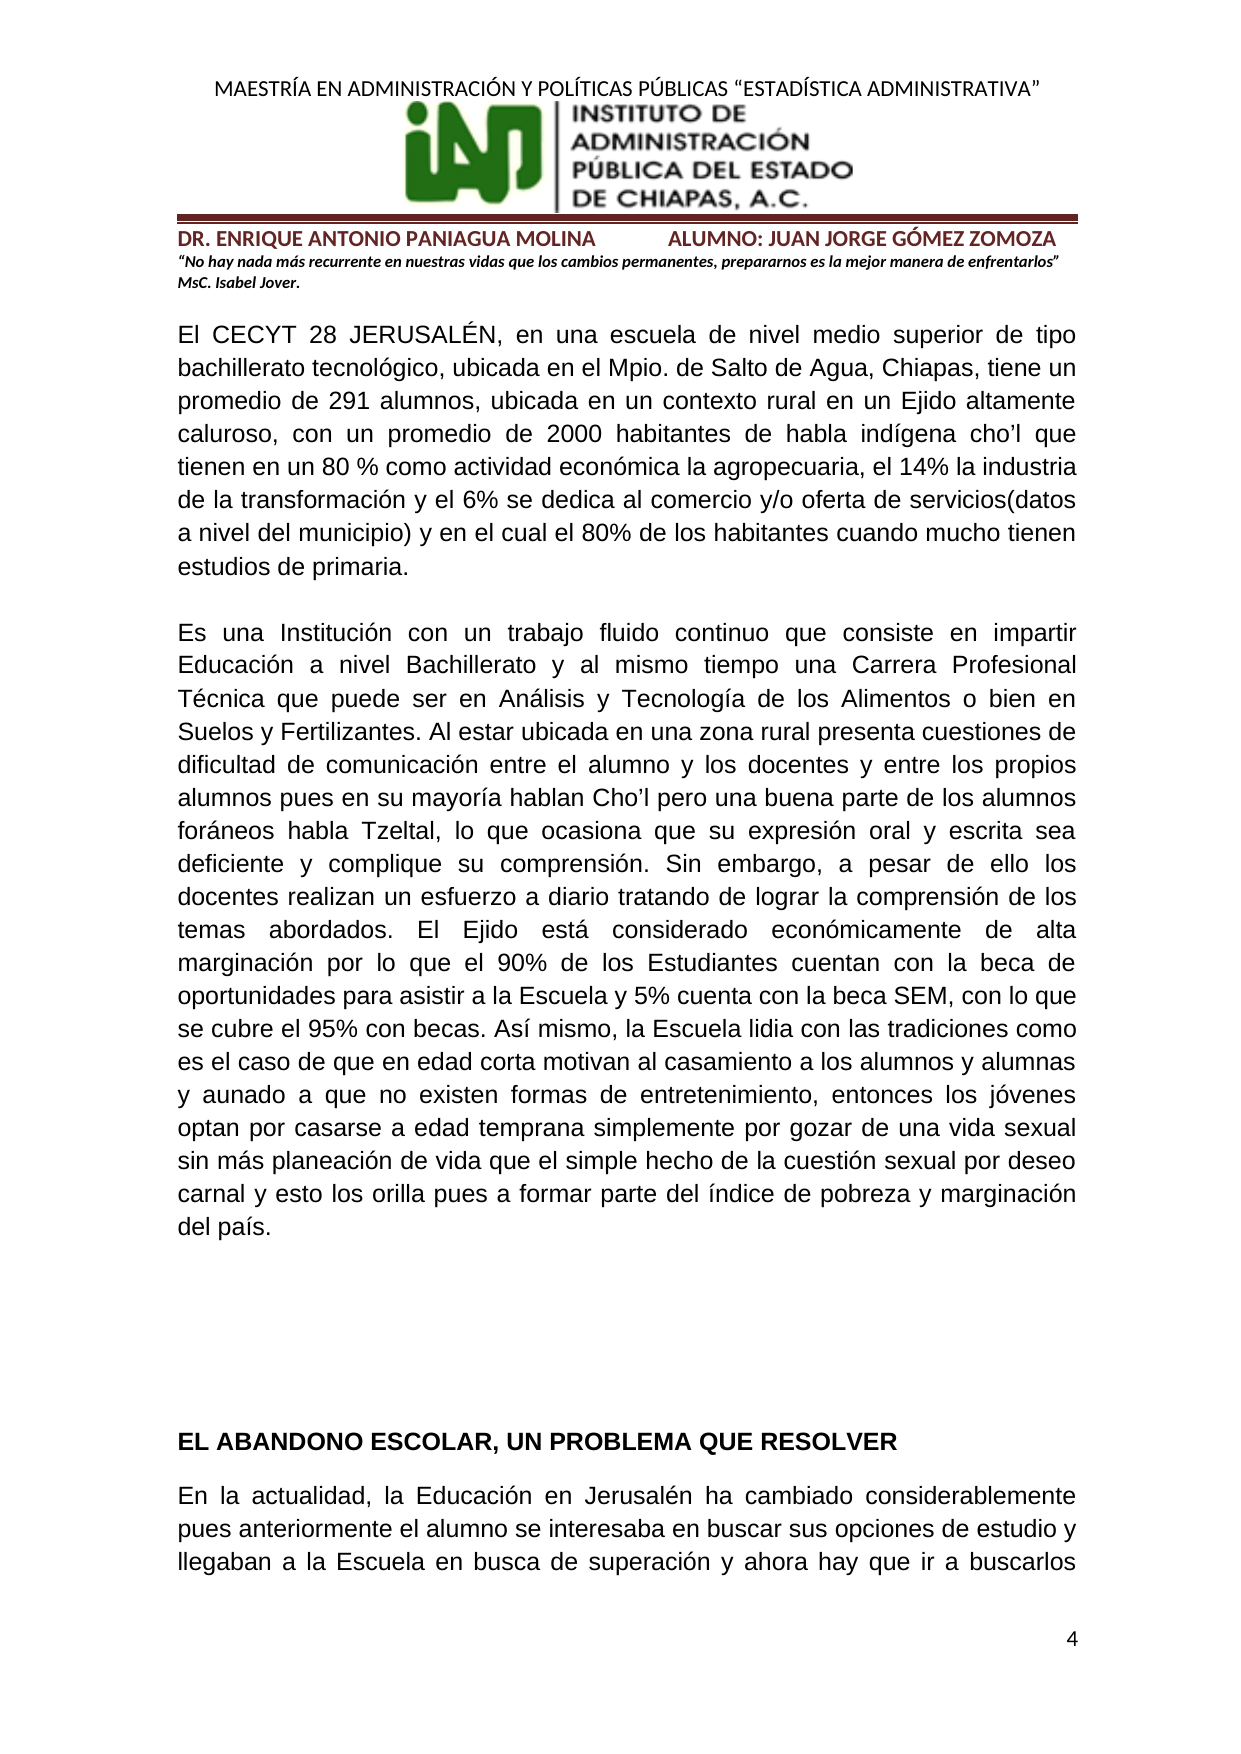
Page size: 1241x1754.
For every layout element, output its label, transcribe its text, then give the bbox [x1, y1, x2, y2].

picture [402, 101, 853, 213]
text Es una Institución con un trabajo fluido continuo que consiste en impartir Educación a nivel Bachillerato y al mismo tiempo una Carrera Profesional Técnica que puede ser en Análisis y Tecnología de los Alimentos o bien en Suelos y Fertilizantes. Al estar ubicada en una zona rural presenta cuestiones de dificultad de comunicación entre el alumno y los docentes y entre los propios alumnos pues en su mayoría hablan Cho’l pero una buena parte de los alumnos foráneos habla Tzeltal, lo que ocasiona que su expresión oral y escrita sea deficiente y complique su comprensión. Sin embargo, a pesar de ello los docentes realizan un esfuerzo a diario tratando de lograr la comprensión de los temas abordados. El Ejido está considerado económicamente de alta marginación por lo que el 90% de los Estudiantes cuentan con la beca de oportunidades para asistir a la Escuela y 5% cuenta con la beca SEM, con lo que se cubre el 95% con becas. Así mismo, la Escuela lidia con las tradiciones como es el caso de que en edad corta motivan al casamiento a los alumnos y alumnas y aunado a que no existen formas de entretenimiento, entonces los jóvenes optan por casarse a edad temprana simplemente por gozar de una vida sexual sin más planeación de vida que el simple hecho de la cuestión sexual por deseo carnal y esto los orilla pues a formar parte del índice de pobreza y marginación del país. [177, 617, 1078, 1241]
text El CECYT 28 JERUSALÉN, en una escuela de nivel medio superior de tipo bachillerato tecnológico, ubicada en el Mpio. de Salto de Agua, Chiapas, tiene un promedio de 291 alumnos, ubicada en un contexto rural en un Ejido altamente caluroso, con un promedio de 2000 habitantes de habla indígena cho’l que tienen en un 80 % como actividad económica la agropecuaria, el 14% la industria de la transformación y el 6% se dedica al comercio y/o oferta de servicios(datos a nivel del municipio) y en el cual el 80% de los habitantes cuando mucho tienen estudios de primaria. [177, 320, 1078, 580]
text EL ABANDONO ESCOLAR, UN PROBLEMA QUE RESOLVER [177, 1427, 1078, 1456]
